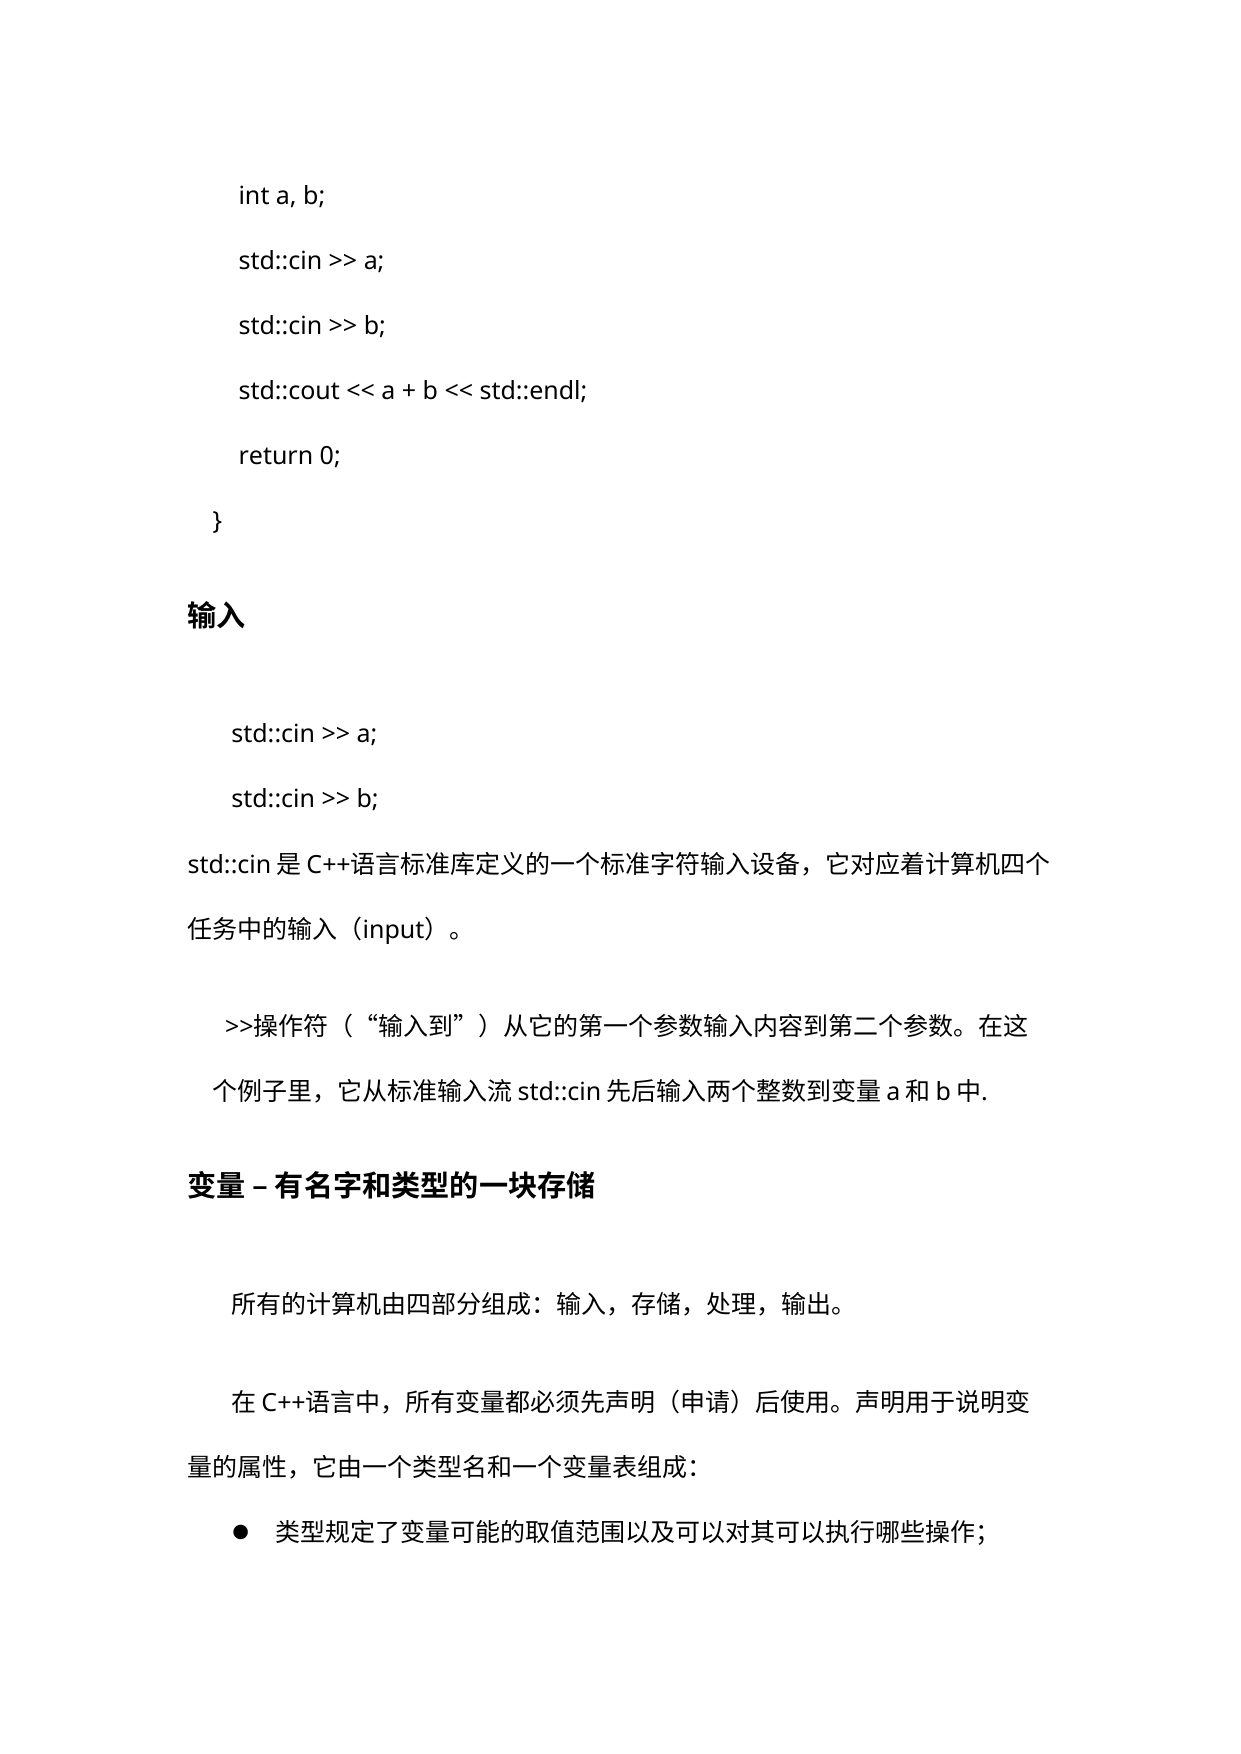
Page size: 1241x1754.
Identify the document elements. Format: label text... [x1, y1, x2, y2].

subtitle 输入 [187, 581, 1053, 646]
text std::cin >> a; [212, 227, 1053, 292]
text std::cin是C++语言标准库定义的一个标准字符输入设备，它对应着计算机四个任务中的输入（input）。 [187, 830, 1053, 960]
text 所有的计算机由四部分组成：输入，存储，处理，输出。 [187, 1271, 1053, 1336]
text } [212, 487, 1053, 552]
text std::cin >> b; [187, 765, 1053, 830]
text std::cout << a + b << std::endl; [212, 357, 1053, 422]
subtitle 变量 – 有名字和类型的一块存储 [187, 1152, 1053, 1217]
list 类型规定了变量可能的取值范围以及可以对其可以执行哪些操作； [231, 1498, 1053, 1563]
text 在C++语言中，所有变量都必须先声明（申请）后使用。声明用于说明变量的属性，它由一个类型名和一个变量表组成： [187, 1368, 1053, 1498]
text std::cin >> a; [187, 700, 1053, 765]
text >>操作符（“输入到”）从它的第一个参数输入内容到第二个参数。在这个例子里，它从标准输入流std::cin先后输入两个整数到变量a和b中. [212, 992, 1053, 1122]
text return 0; [212, 422, 1053, 487]
text std::cin >> b; [212, 292, 1053, 357]
text int a, b; [212, 162, 1053, 227]
